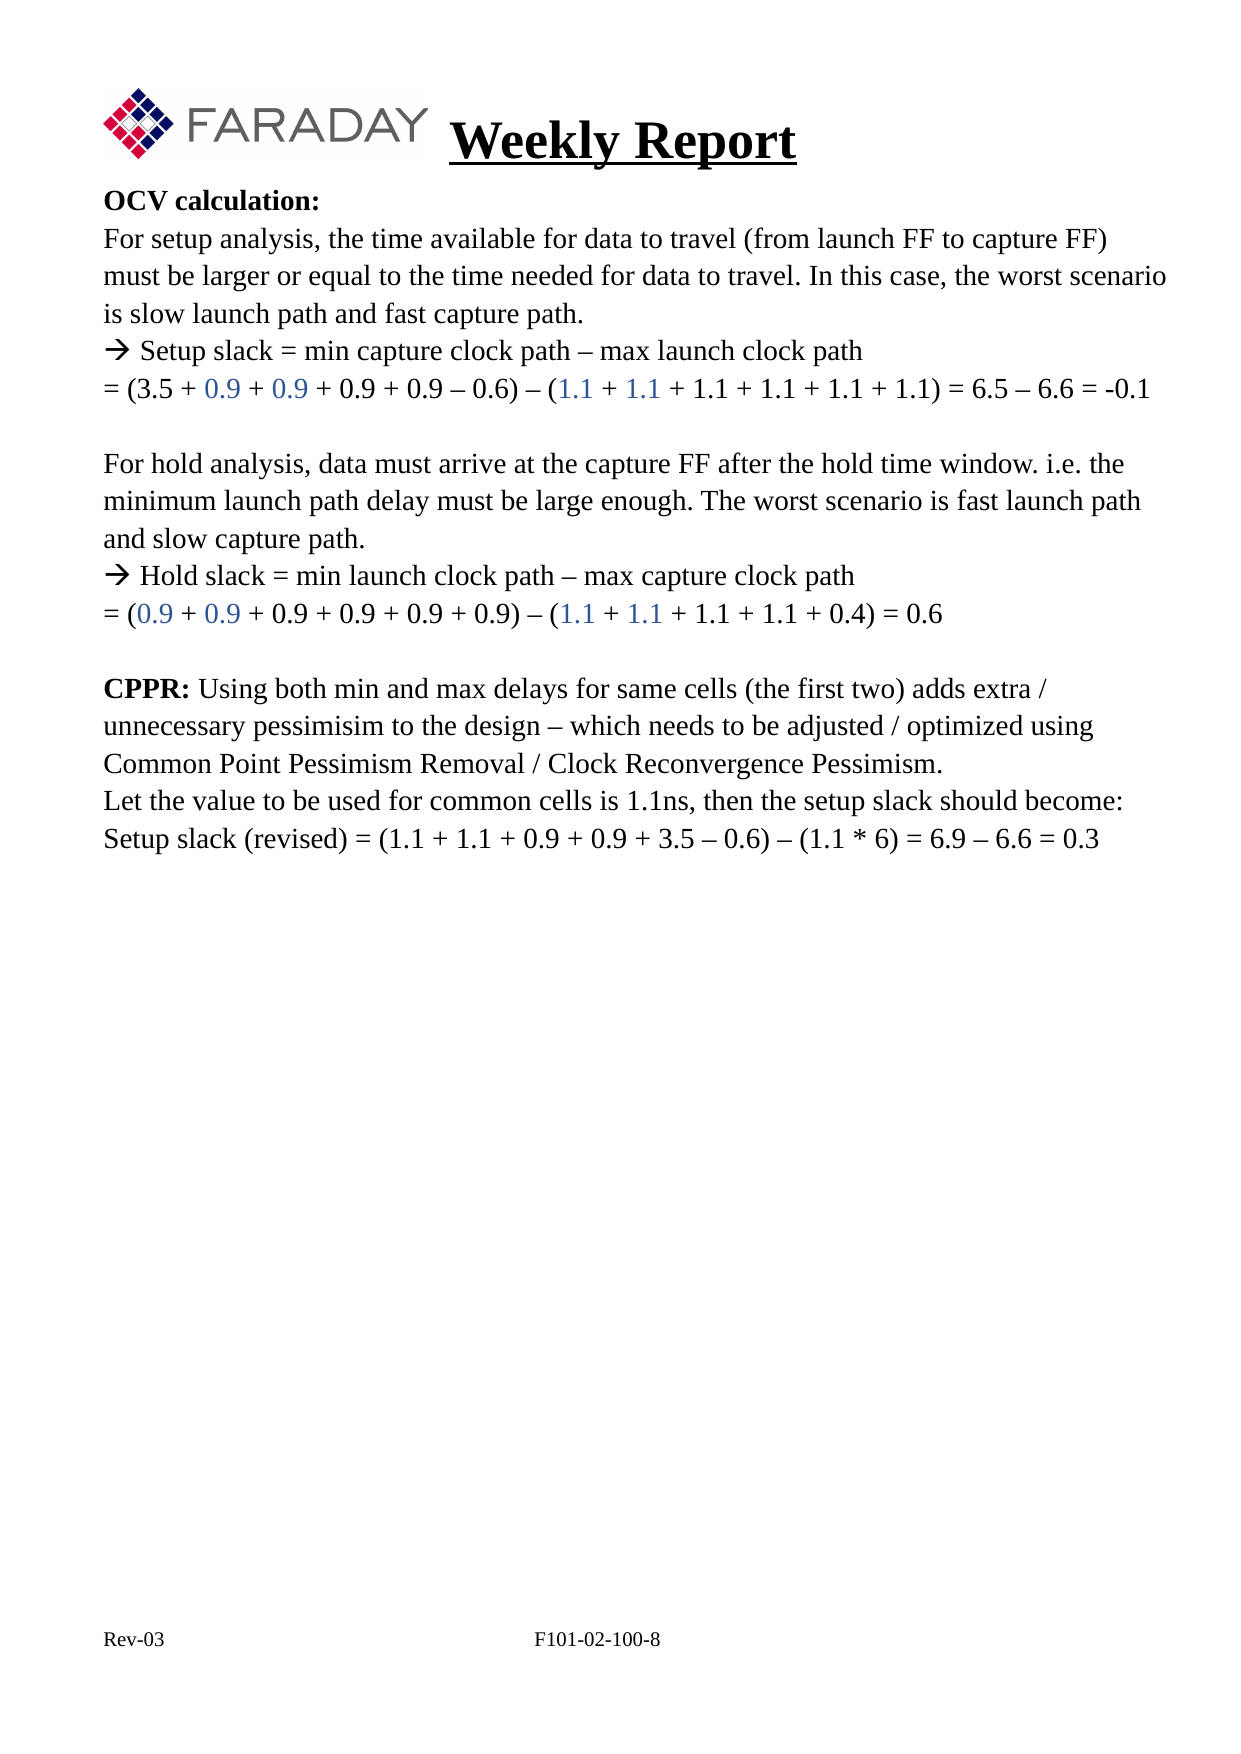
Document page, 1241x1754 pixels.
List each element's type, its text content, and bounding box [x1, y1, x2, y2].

text For setup analysis, the time available for data to travel (from launch FF to capture FF) must be larger or equal to the time needed for data to travel. In this case, the worst scenario is slow launch path and fast capture path. [103, 219, 1172, 332]
text Setup slack (revised) = (1.1 + 1.1 + 0.9 + 0.9 + 3.5 – 0.6) – (1.1 * 6) = 6.9 – 6.6 = 0.3 [103, 819, 1172, 857]
text CPPR: Using both min and max delays for same cells (the first two) adds extra / unnecessary pessimisim to the design – which needs to be adjusted / optimized using Common Point Pessimism Removal / Clock Reconvergence Pessimism. [103, 669, 1172, 782]
text Let the value to be used for common cells is 1.1ns, then the setup slack should become: [103, 782, 1172, 819]
picture [103, 88, 429, 159]
text = (0.9 + 0.9 + 0.9 + 0.9 + 0.9 + 0.9) – (1.1 + 1.1 + 1.1 + 1.1 + 0.4) = 0.6 [103, 594, 1172, 632]
text Hold slack = min launch clock path – max capture clock path [103, 557, 1172, 594]
text OCV calculation: [103, 182, 1172, 219]
text Setup slack = min capture clock path – max launch clock path [103, 332, 1172, 369]
text For hold analysis, data must arrive at the capture FF after the hold time window. i.e. the minimum launch path delay must be large enough. The worst scenario is fast launch path and slow capture path. [103, 444, 1172, 557]
text = (3.5 + 0.9 + 0.9 + 0.9 + 0.9 – 0.6) – (1.1 + 1.1 + 1.1 + 1.1 + 1.1 + 1.1) = 6.5 – 6.6 = -0.1 [103, 369, 1172, 407]
